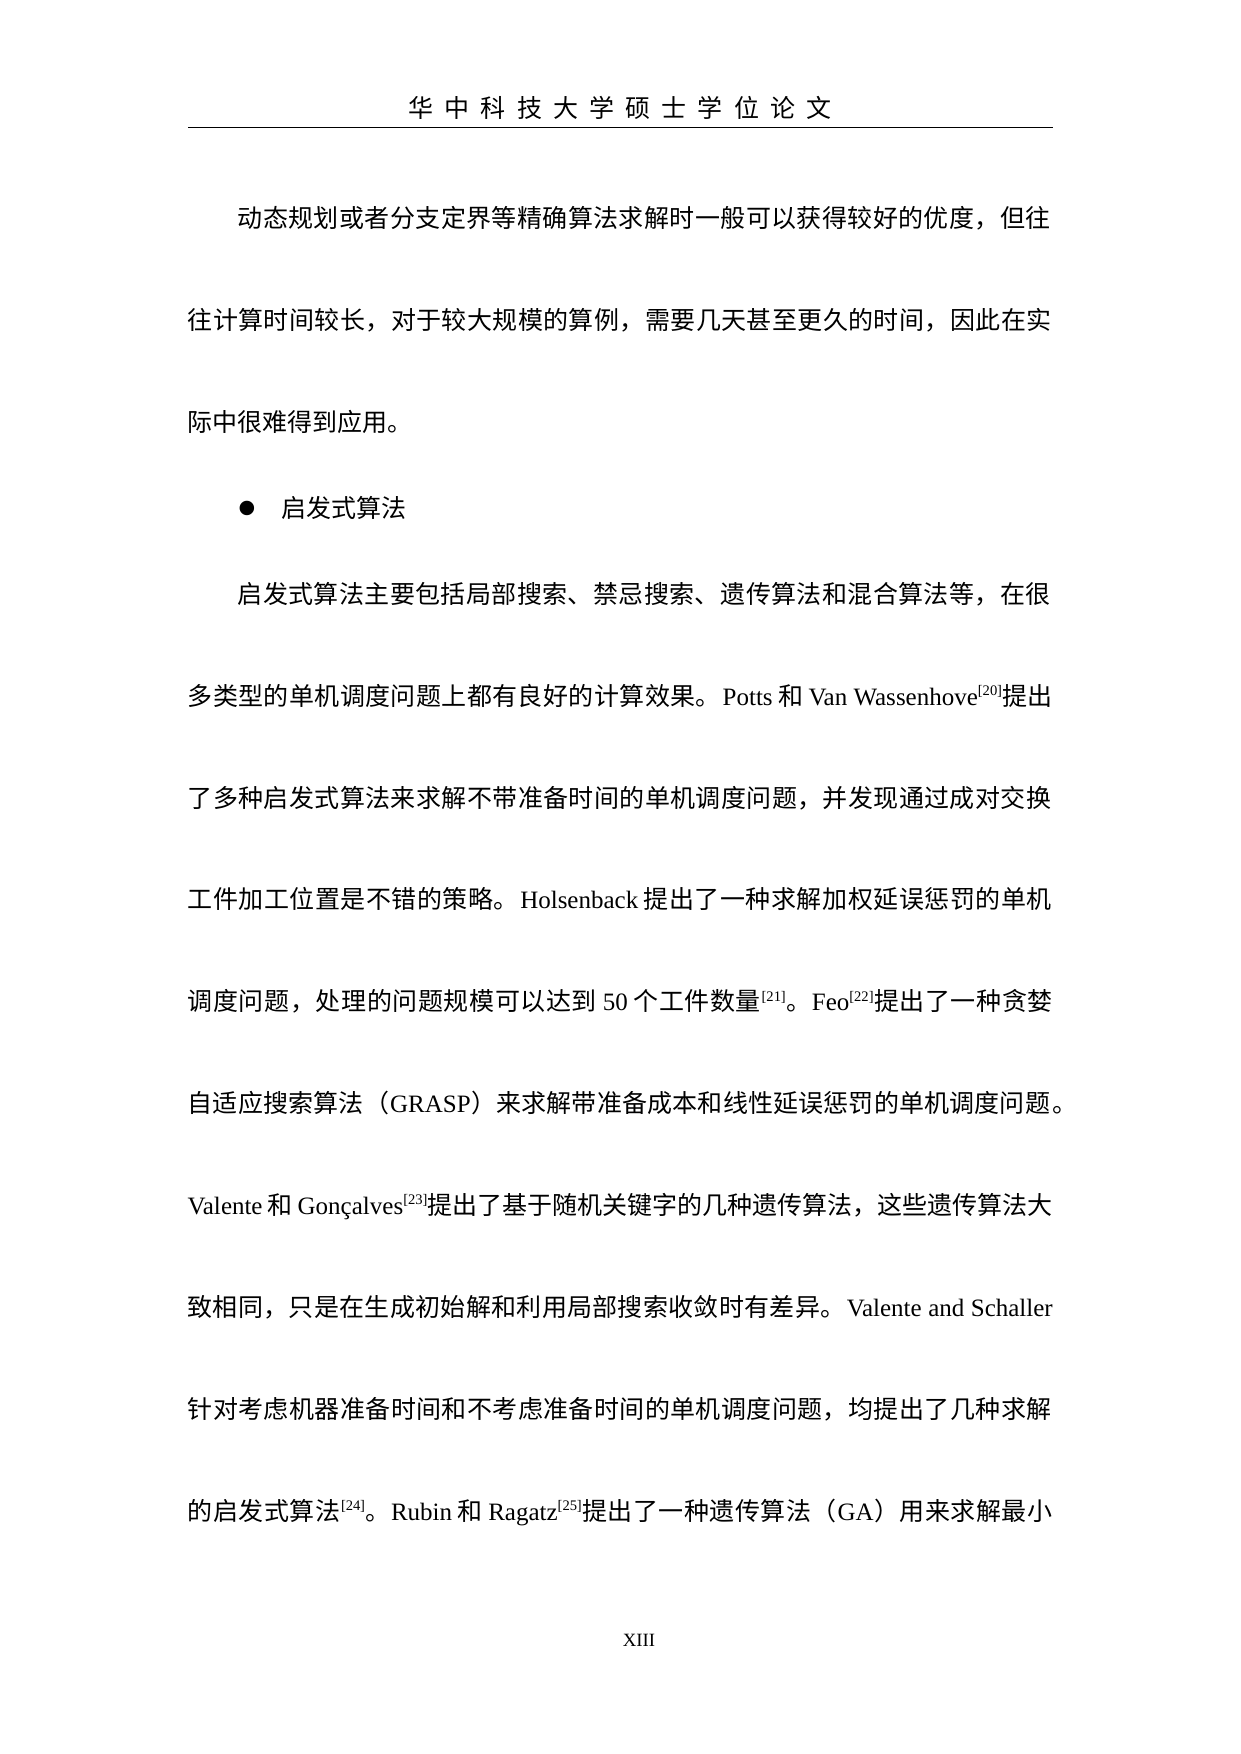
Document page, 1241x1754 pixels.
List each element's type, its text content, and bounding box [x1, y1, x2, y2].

list 启发式算法 [237, 472, 1053, 540]
text 动态规划或者分支定界等精确算法求解时一般可以获得较好的优度，但往往计算时间较长，对于较大规模的算例，需要几天甚至更久的时间，因此在实际中很难得到应用。 [187, 183, 1053, 454]
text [187, 558, 1053, 1543]
